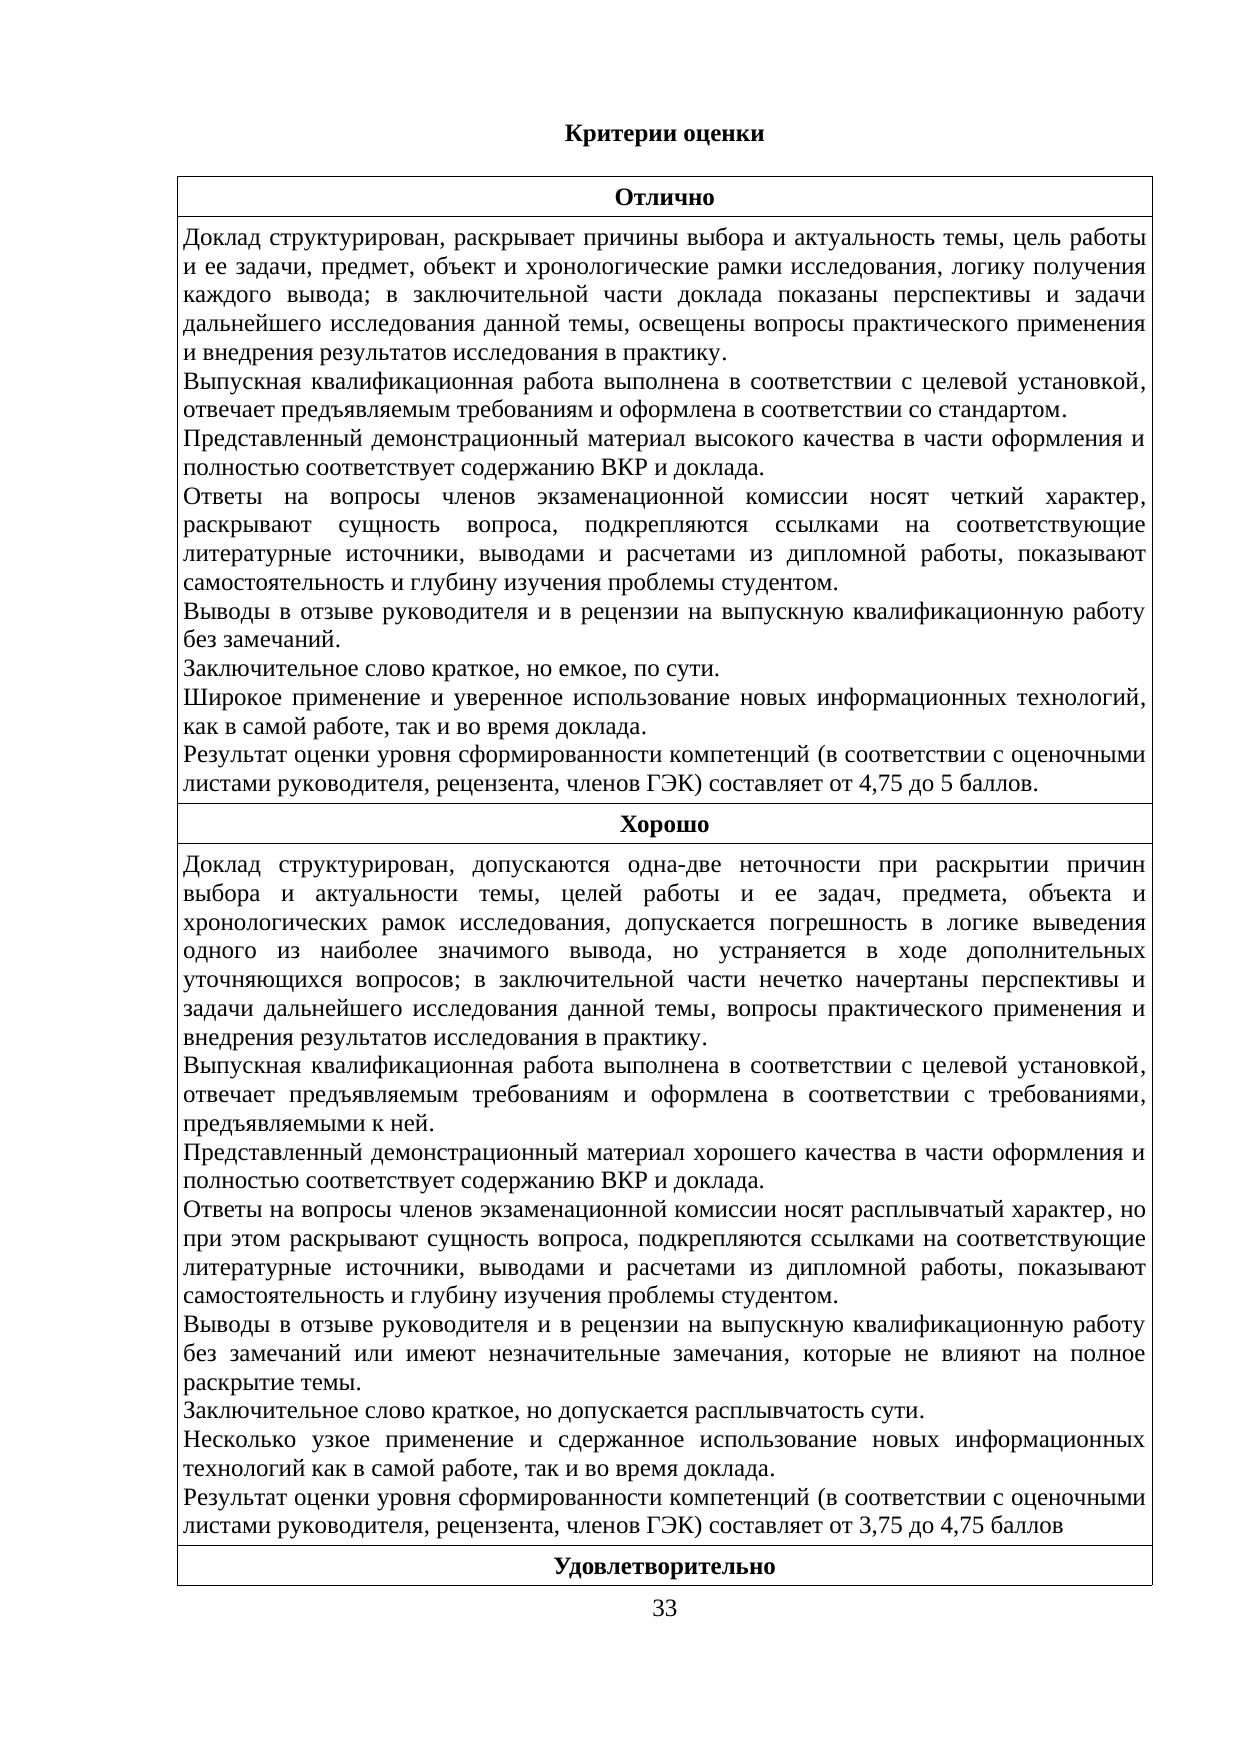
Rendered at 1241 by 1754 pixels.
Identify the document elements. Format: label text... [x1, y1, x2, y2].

text Критерии оценки [177, 118, 1152, 147]
table_cell Доклад структурирован, допускаются одна-две неточности при раскрытии причин выбора и актуальности темы, целей работы и ее задач, предмета, объекта и хронологических рамок исследования, допускается погрешность в логике выведения одного из наиболее значимого вывода, но устраняется в ходе дополнительных уточняющихся вопросов; в заключительной части нечетко начертаны перспективы и задачи дальнейшего исследования данной темы, вопросы практического применения и внедрения результатов исследования в практику. Выпускная квалификационная работа выполнена в соответствии с целевой установкой, отвечает предъявляемым требованиям и оформлена в соответствии с требованиями, предъявляемыми к ней. Представленный демонстрационный материал хорошего качества в части оформления и полностью соответствует содержанию ВКР и доклада. Ответы на вопросы членов экзаменационной комиссии носят расплывчатый характер, но при этом раскрывают сущность вопроса, подкрепляются ссылками на соответствующие литературные источники, выводами и расчетами из дипломной работы, показывают самостоятельность и глубину изучения проблемы студентом. Выводы в отзыве руководителя и в рецензии на выпускную квалификационную работу без замечаний или имеют незначительные замечания, которые не влияют на полное раскрытие темы. Заключительное слово краткое, но допускается расплывчатость сути. Несколько узкое применение и сдержанное использование новых информационных технологий как в самой работе, так и во время доклада. Результат оценки уровня сформированности компетенций (в соответствии с оценочными листами руководителя, рецензента, членов ГЭК) составляет от 3,75 до 4,75 баллов [178, 844, 1152, 1545]
table_cell Удовлетворительно [178, 1546, 1152, 1585]
table_cell Хорошо [178, 804, 1152, 843]
table_cell Доклад структурирован, раскрывает причины выбора и актуальность темы, цель работы и ее задачи, предмет, объект и хронологические рамки исследования, логику получения каждого вывода; в заключительной части доклада показаны перспективы и задачи дальнейшего исследования данной темы, освещены вопросы практического применения и внедрения результатов исследования в практику. Выпускная квалификационная работа выполнена в соответствии с целевой установкой, отвечает предъявляемым требованиям и оформлена в соответствии со стандартом. Представленный демонстрационный материал высокого качества в части оформления и полностью соответствует содержанию ВКР и доклада. Ответы на вопросы членов экзаменационной комиссии носят четкий характер, раскрывают сущность вопроса, подкрепляются ссылками на соответствующие литературные источники, выводами и расчетами из дипломной работы, показывают самостоятельность и глубину изучения проблемы студентом. Выводы в отзыве руководителя и в рецензии на выпускную квалификационную работу без замечаний. Заключительное слово краткое, но емкое, по сути. Широкое применение и уверенное использование новых информационных технологий, как в самой работе, так и во время доклада. Результат оценки уровня сформированности компетенций (в соответствии с оценочными листами руководителя, рецензента, членов ГЭК) составляет от 4,75 до 5 баллов. [178, 217, 1152, 803]
table_header Отлично [178, 177, 1152, 216]
